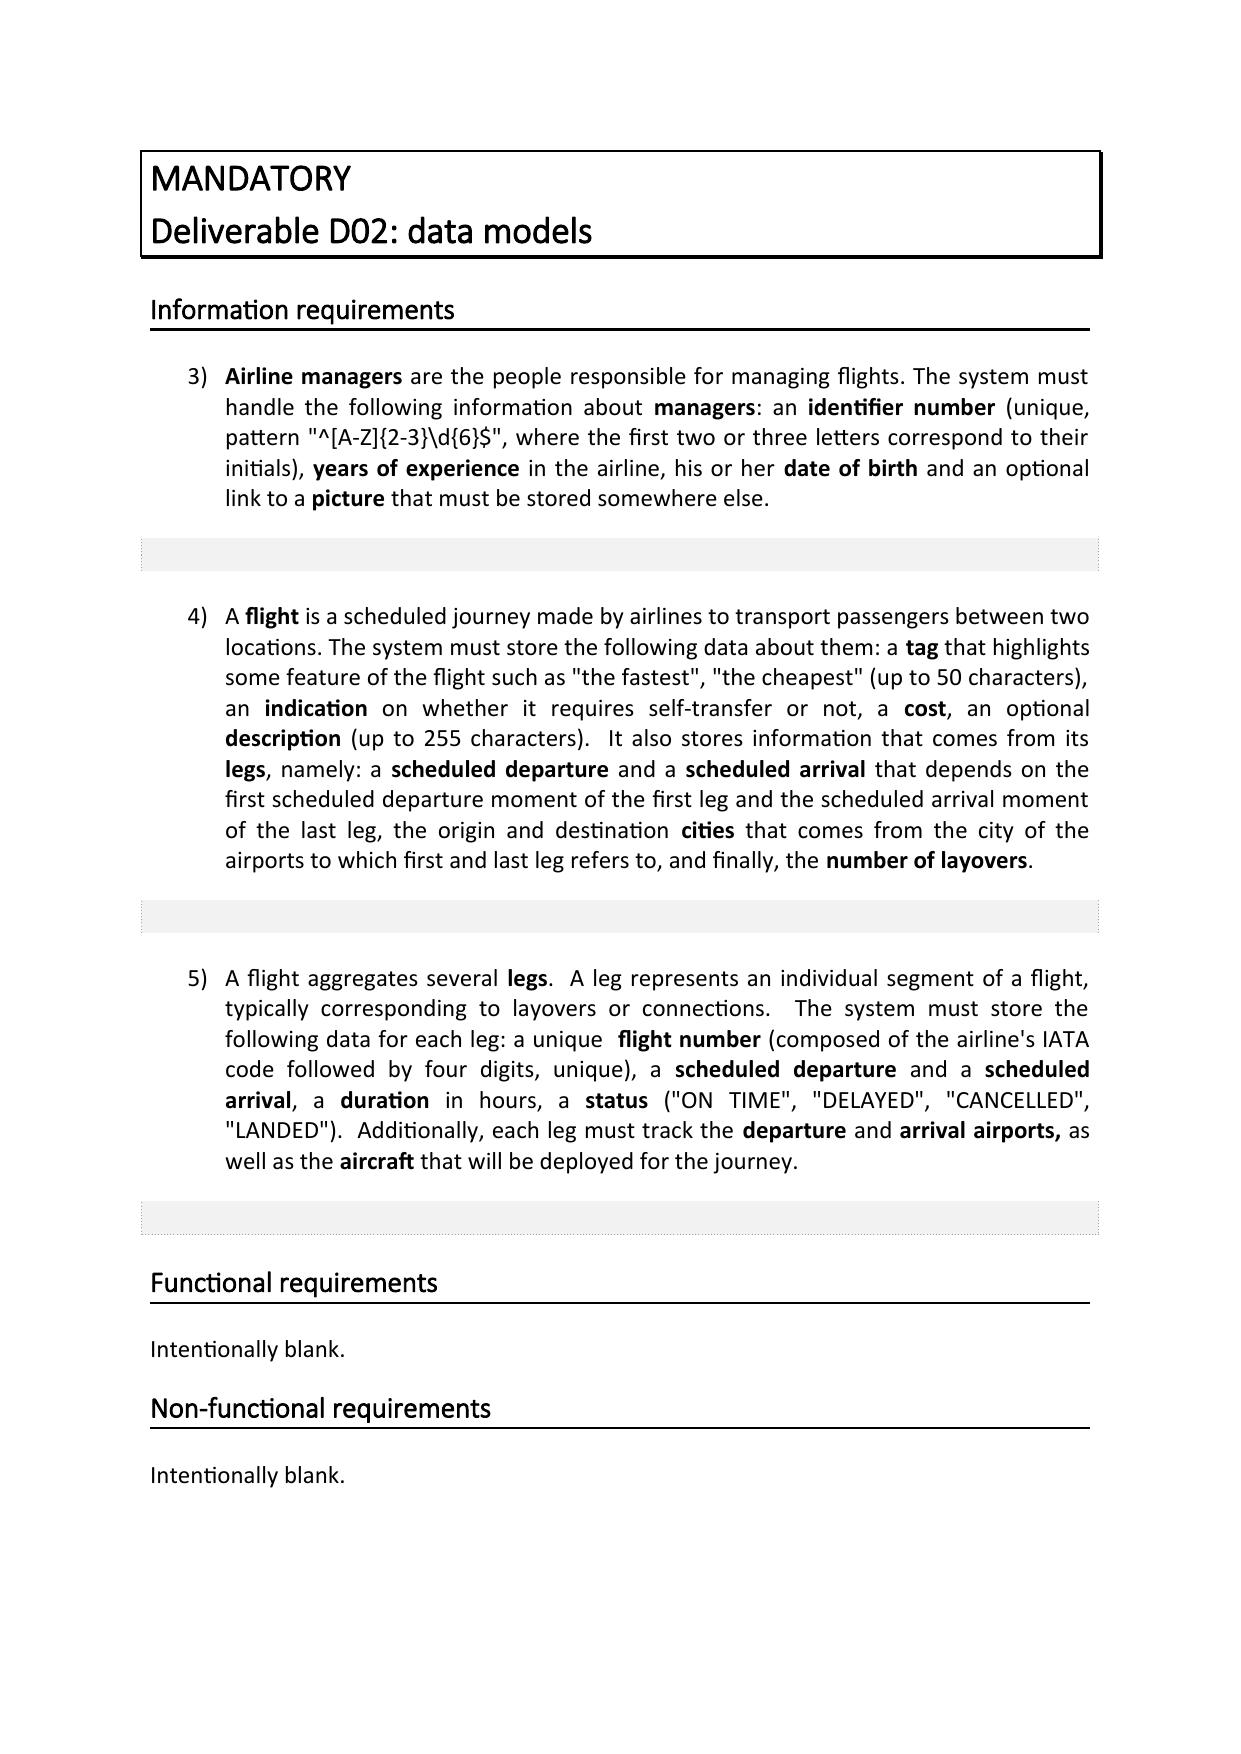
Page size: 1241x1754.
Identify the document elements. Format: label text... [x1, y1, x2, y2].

list Airline managers are the people responsible for managing flights. The system must handle the following information about managers: an identifier number (unique, pattern "^[A-Z]{2-3}\d{6}$", where the first two or three letters correspond to their initials), years of experience in the airline, his or her date of birth and an optional link to a picture that must be stored somewhere else. [187, 361, 1090, 513]
list A flight is a scheduled journey made by airlines to transport passengers between two locations. The system must store the following data about them: a tag that highlights some feature of the flight such as "the fastest", "the cheapest" (up to 50 characters), an indication on whether it requires self-transfer or not, a cost, an optional description (up to 255 characters). It also stores information that comes from its legs, namely: a scheduled departure and a scheduled arrival that depends on the first scheduled departure moment of the first leg and the scheduled arrival moment of the last leg, the origin and destination cities that comes from the city of the airports to which first and last leg refers to, and finally, the number of layovers. [187, 601, 1090, 875]
subtitle Functional requirements [150, 1264, 1090, 1302]
text Intentionally blank. [150, 1334, 1090, 1364]
subtitle Information requirements [150, 291, 1090, 328]
list A flight aggregates several legs. A leg represents an individual segment of a flight, typically corresponding to layovers or connections. The system must store the following data for each leg: a unique flight number (composed of the airline's IATA code followed by four digits, unique), a scheduled departure and a scheduled arrival, a duration in hours, a status ("ON TIME", "DELAYED", "CANCELLED", "LANDED"). Additionally, each leg must track the departure and arrival airports, as well as the aircraft that will be deployed for the journey. [187, 962, 1090, 1176]
text Intentionally blank. [150, 1459, 1090, 1490]
subtitle Non-functional requirements [150, 1389, 1090, 1427]
subtitle MANDATORY Deliverable D02: data models [142, 152, 1099, 255]
